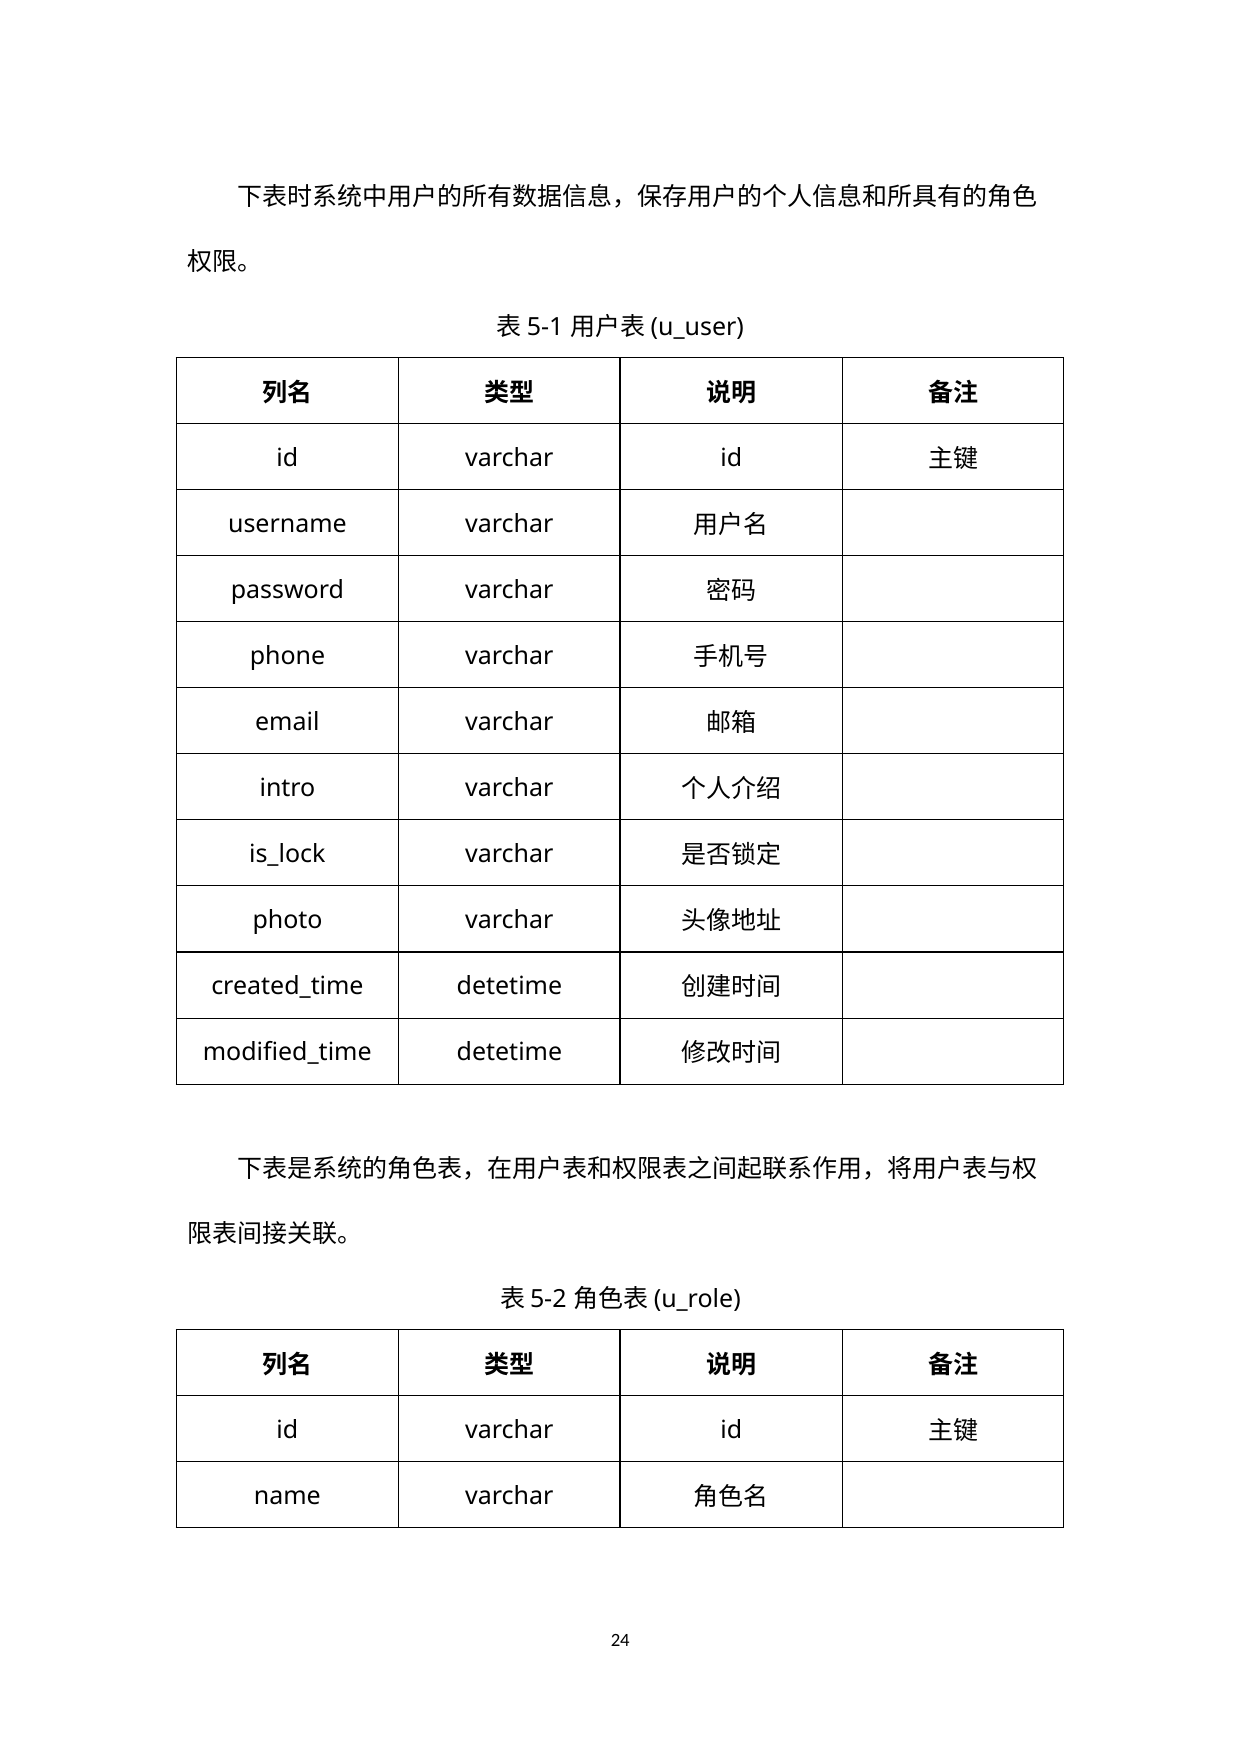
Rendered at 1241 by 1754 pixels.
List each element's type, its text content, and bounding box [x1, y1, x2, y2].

table_cell [843, 556, 1063, 621]
table_cell email [177, 688, 398, 753]
table_cell [843, 820, 1063, 885]
table_cell [843, 490, 1063, 555]
table_cell id [177, 424, 398, 489]
table_cell varchar [399, 820, 619, 885]
table_cell detetime [399, 953, 619, 1017]
table_header 说明 [621, 1330, 842, 1395]
table_header 列名 [177, 358, 398, 423]
table_cell [843, 688, 1063, 753]
table_cell detetime [399, 1019, 619, 1083]
text 表5-1 用户表 (u_user) [187, 292, 1053, 357]
table_header 列名 [177, 1330, 398, 1395]
table_cell name [177, 1462, 398, 1527]
table_cell 创建时间 [621, 953, 842, 1017]
text 下表是系统的角色表，在用户表和权限表之间起联系作用，将用户表与权限表间接关联。 [187, 1134, 1053, 1264]
table_cell phone [177, 622, 398, 687]
table_cell is_lock [177, 820, 398, 885]
table_cell 头像地址 [621, 886, 842, 951]
table_cell id [621, 424, 842, 489]
table_cell varchar [399, 688, 619, 753]
table_cell varchar [399, 622, 619, 687]
table_cell intro [177, 754, 398, 819]
text 下表时系统中用户的所有数据信息，保存用户的个人信息和所具有的角色权限。 [187, 162, 1053, 292]
table_cell 邮箱 [621, 688, 842, 753]
table_cell [843, 1462, 1063, 1527]
table_header 类型 [399, 358, 619, 423]
table_cell [843, 953, 1063, 1017]
table_cell varchar [399, 754, 619, 819]
table_header 说明 [621, 358, 842, 423]
table_cell varchar [399, 556, 619, 621]
table_cell 修改时间 [621, 1019, 842, 1083]
table_cell 主键 [843, 424, 1063, 489]
table_cell photo [177, 886, 398, 951]
table_cell varchar [399, 1396, 619, 1461]
table_cell varchar [399, 1462, 619, 1527]
table_cell password [177, 556, 398, 621]
text 表5-2 角色表 (u_role) [187, 1264, 1053, 1329]
table_cell id [177, 1396, 398, 1461]
table_cell created_time [177, 953, 398, 1017]
table_header 备注 [843, 1330, 1063, 1395]
table_cell 角色名 [621, 1462, 842, 1527]
table_cell 用户名 [621, 490, 842, 555]
table_cell id [621, 1396, 842, 1461]
table_cell varchar [399, 424, 619, 489]
table_cell 手机号 [621, 622, 842, 687]
table_cell varchar [399, 490, 619, 555]
table_cell 主键 [843, 1396, 1063, 1461]
table_cell [843, 754, 1063, 819]
table_cell [843, 622, 1063, 687]
table_cell varchar [399, 886, 619, 951]
table_cell [843, 1019, 1063, 1083]
table_header 类型 [399, 1330, 619, 1395]
table_cell 个人介绍 [621, 754, 842, 819]
table_cell modified_time [177, 1019, 398, 1083]
table_cell 是否锁定 [621, 820, 842, 885]
table_cell username [177, 490, 398, 555]
table_header 备注 [843, 358, 1063, 423]
table_cell [843, 886, 1063, 951]
table_cell 密码 [621, 556, 842, 621]
